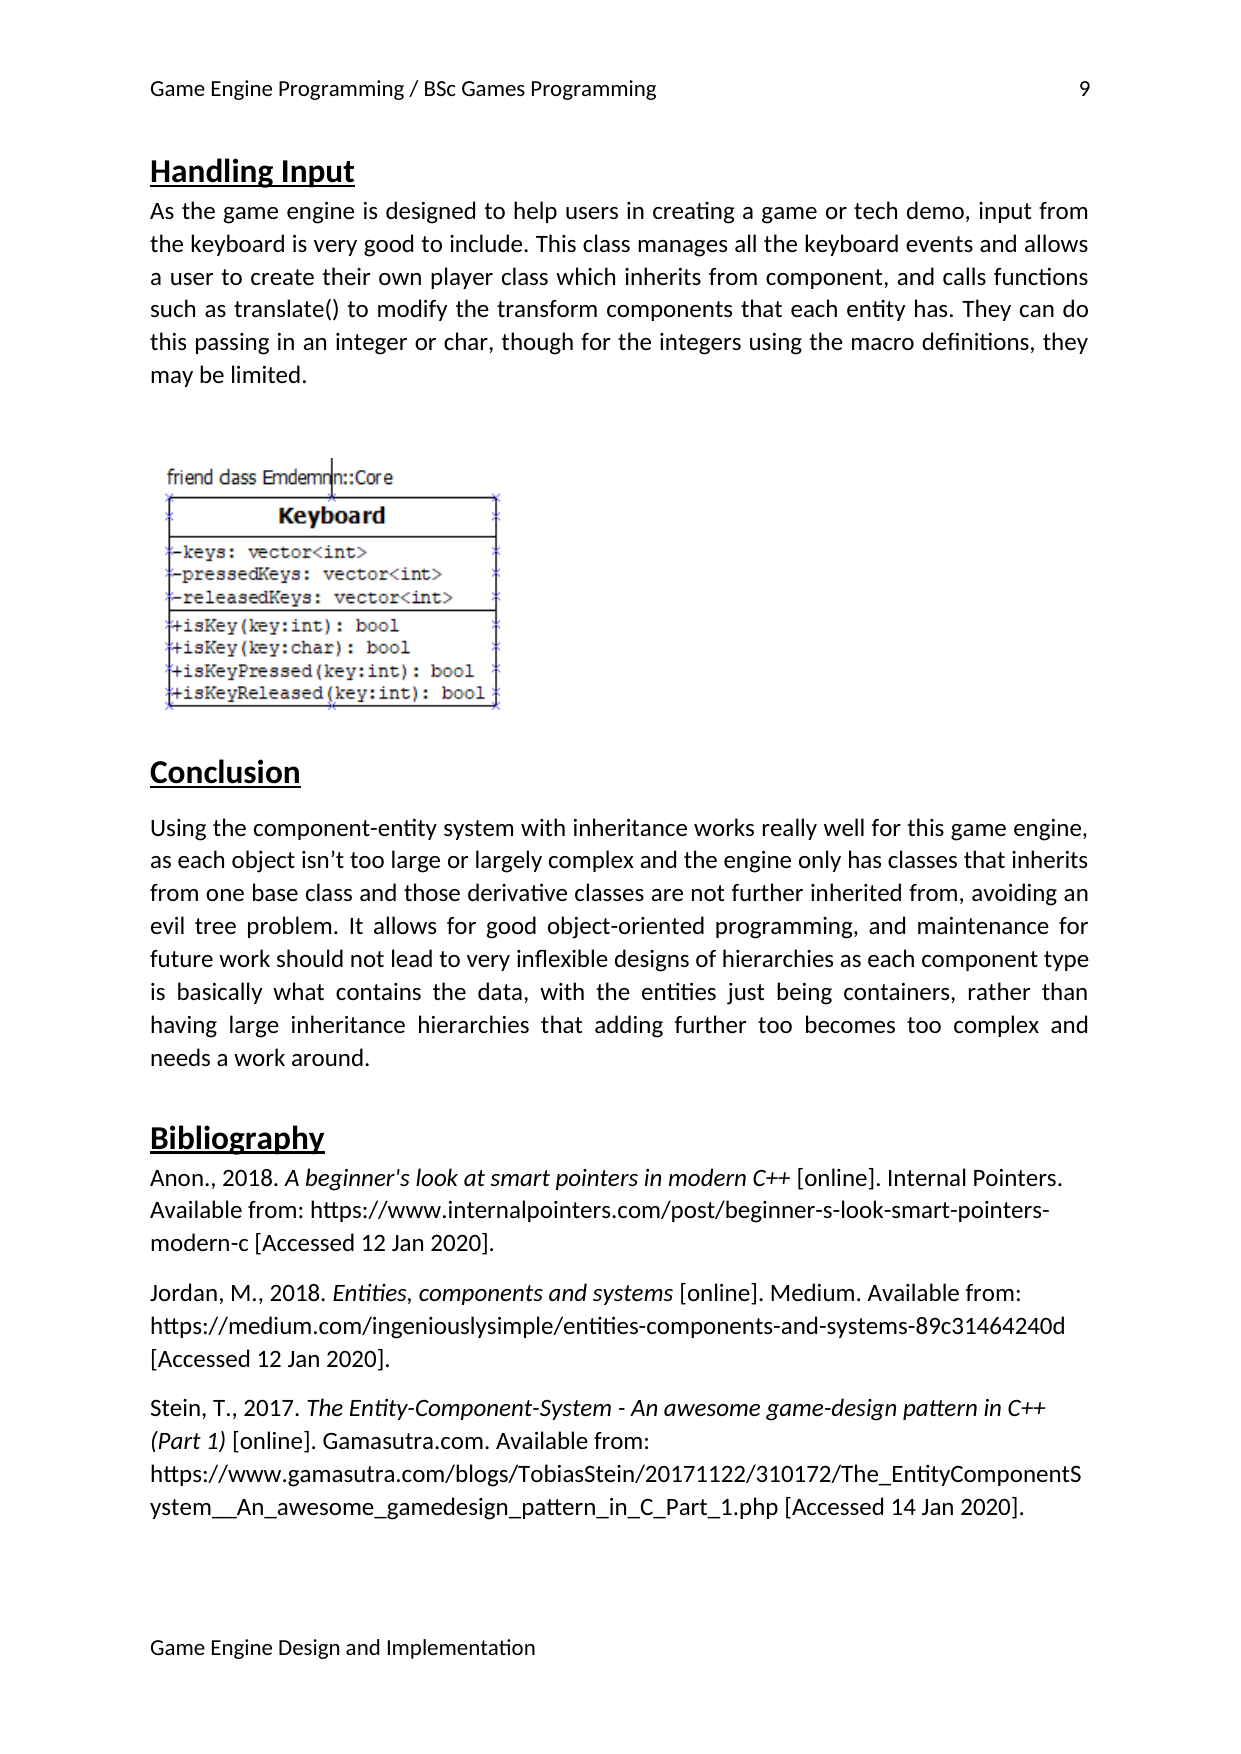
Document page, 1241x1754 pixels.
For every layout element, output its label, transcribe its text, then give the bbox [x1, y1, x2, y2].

text As the game engine is designed to help users in creating a game or tech demo, input from the keyboard is very good to include. This class manages all the keyboard events and allows a user to create their own player class which inherits from component, and calls functions such as translate() to modify the transform components that each entity has. They can do this passing in an integer or char, though for the integers using the macro definitions, they may be limited. [150, 195, 1090, 390]
text Stein, T., 2017. The Entity-Component-System - An awesome game-design pattern in C++ (Part 1) [online]. Gamasutra.com. Available from: https://www.gamasutra.com/blogs/TobiasStein/20171122/310172/The_EntityComponentSystem__An_awesome_gamedesign_pattern_in_C_Part_1.php [Accessed 14 Jan 2020]. [150, 1392, 1090, 1522]
text Jordan, M., 2018. Entities, components and systems [online]. Medium. Available from: https://medium.com/ingeniouslysimple/entities-components-and-systems-89c31464240d [Accessed 12 Jan 2020]. [150, 1277, 1090, 1373]
text Conclusion [150, 751, 1090, 792]
subtitle Bibliography [150, 1117, 1090, 1157]
picture [150, 458, 519, 732]
subtitle Handling Input [150, 150, 1090, 191]
text Anon., 2018. A beginner's look at smart pointers in modern C++ [online]. Internal Pointers. Available from: https://www.internalpointers.com/post/beginner-s-look-smart-pointers-modern-c [Accessed 12 Jan 2020]. [150, 1162, 1090, 1258]
text Using the component-entity system with inheritance works really well for this game engine, as each object isn’t too large or largely complex and the engine only has classes that inherits from one base class and those derivative classes are not further inherited from, avoiding an evil tree problem. It allows for good object-oriented programming, and maintenance for future work should not lead to very inflexible designs of hierarchies as each component type is basically what contains the data, with the entities just being containers, rather than having large inheritance hierarchies that adding further too becomes too complex and needs a work around. [150, 812, 1090, 1073]
